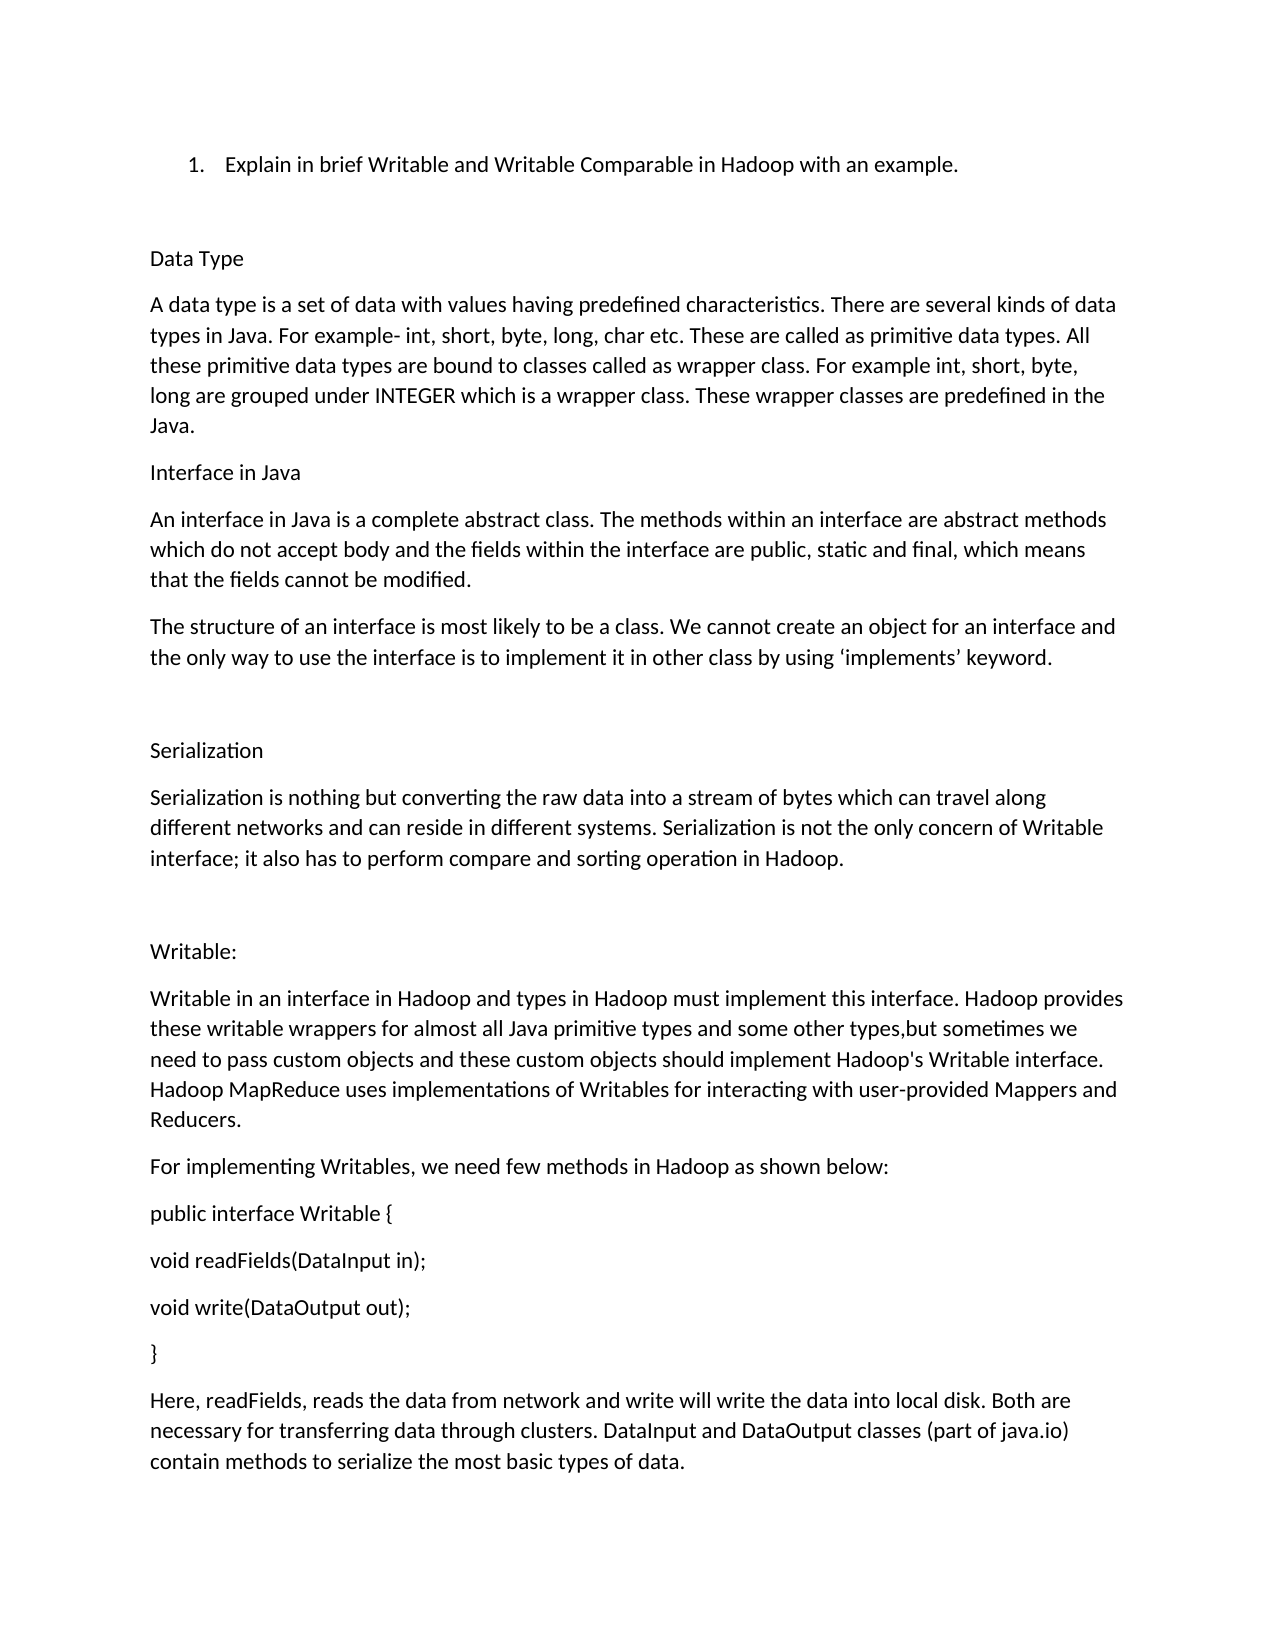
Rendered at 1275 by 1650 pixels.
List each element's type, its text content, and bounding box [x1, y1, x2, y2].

text Serialization [150, 736, 1125, 764]
text Here, readFields, reads the data from network and write will write the data into local disk. Both are necessary for transferring data through clusters. DataInput and DataOutput classes (part of java.io) contain methods to serialize the most basic types of data. [150, 1386, 1125, 1475]
text public interface Writable { [150, 1199, 1125, 1227]
text For implementing Writables, we need few methods in Hadoop as shown below: [150, 1152, 1125, 1180]
text void readFields(DataInput in); [150, 1246, 1125, 1274]
text Writable: [150, 937, 1125, 966]
text A data type is a set of data with values having predefined characteristics. There are several kinds of data types in Java. For example- int, short, byte, long, char etc. These are called as primitive data types. All these primitive data types are bound to classes called as wrapper class. For example int, short, byte, long are grouped under INTEGER which is a wrapper class. These wrapper classes are predefined in the Java. [150, 291, 1125, 439]
text Writable in an interface in Hadoop and types in Hadoop must implement this interface. Hadoop provides these writable wrappers for almost all Java primitive types and some other types,but sometimes we need to pass custom objects and these custom objects should implement Hadoop's Writable interface. Hadoop MapReduce uses implementations of Writables for interacting with user-provided Mappers and Reducers. [150, 984, 1125, 1133]
list Explain in brief Writable and Writable Comparable in Hadoop with an example. [187, 150, 1125, 178]
text } [150, 1339, 1125, 1368]
text void write(DataOutput out); [150, 1293, 1125, 1321]
text The structure of an interface is most likely to be a class. We cannot create an object for an interface and the only way to use the interface is to implement it in other class by using ‘implements’ keyword. [150, 612, 1125, 671]
text Serialization is nothing but converting the raw data into a stream of bytes which can travel along different networks and can reside in different systems. Serialization is not the only concern of Writable interface; it also has to perform compare and sorting operation in Hadoop. [150, 783, 1125, 872]
text Interface in Java [150, 458, 1125, 486]
text An interface in Java is a complete abstract class. The methods within an interface are abstract methods which do not accept body and the fields within the interface are public, static and final, which means that the fields cannot be modified. [150, 505, 1125, 594]
text Data Type [150, 244, 1125, 272]
